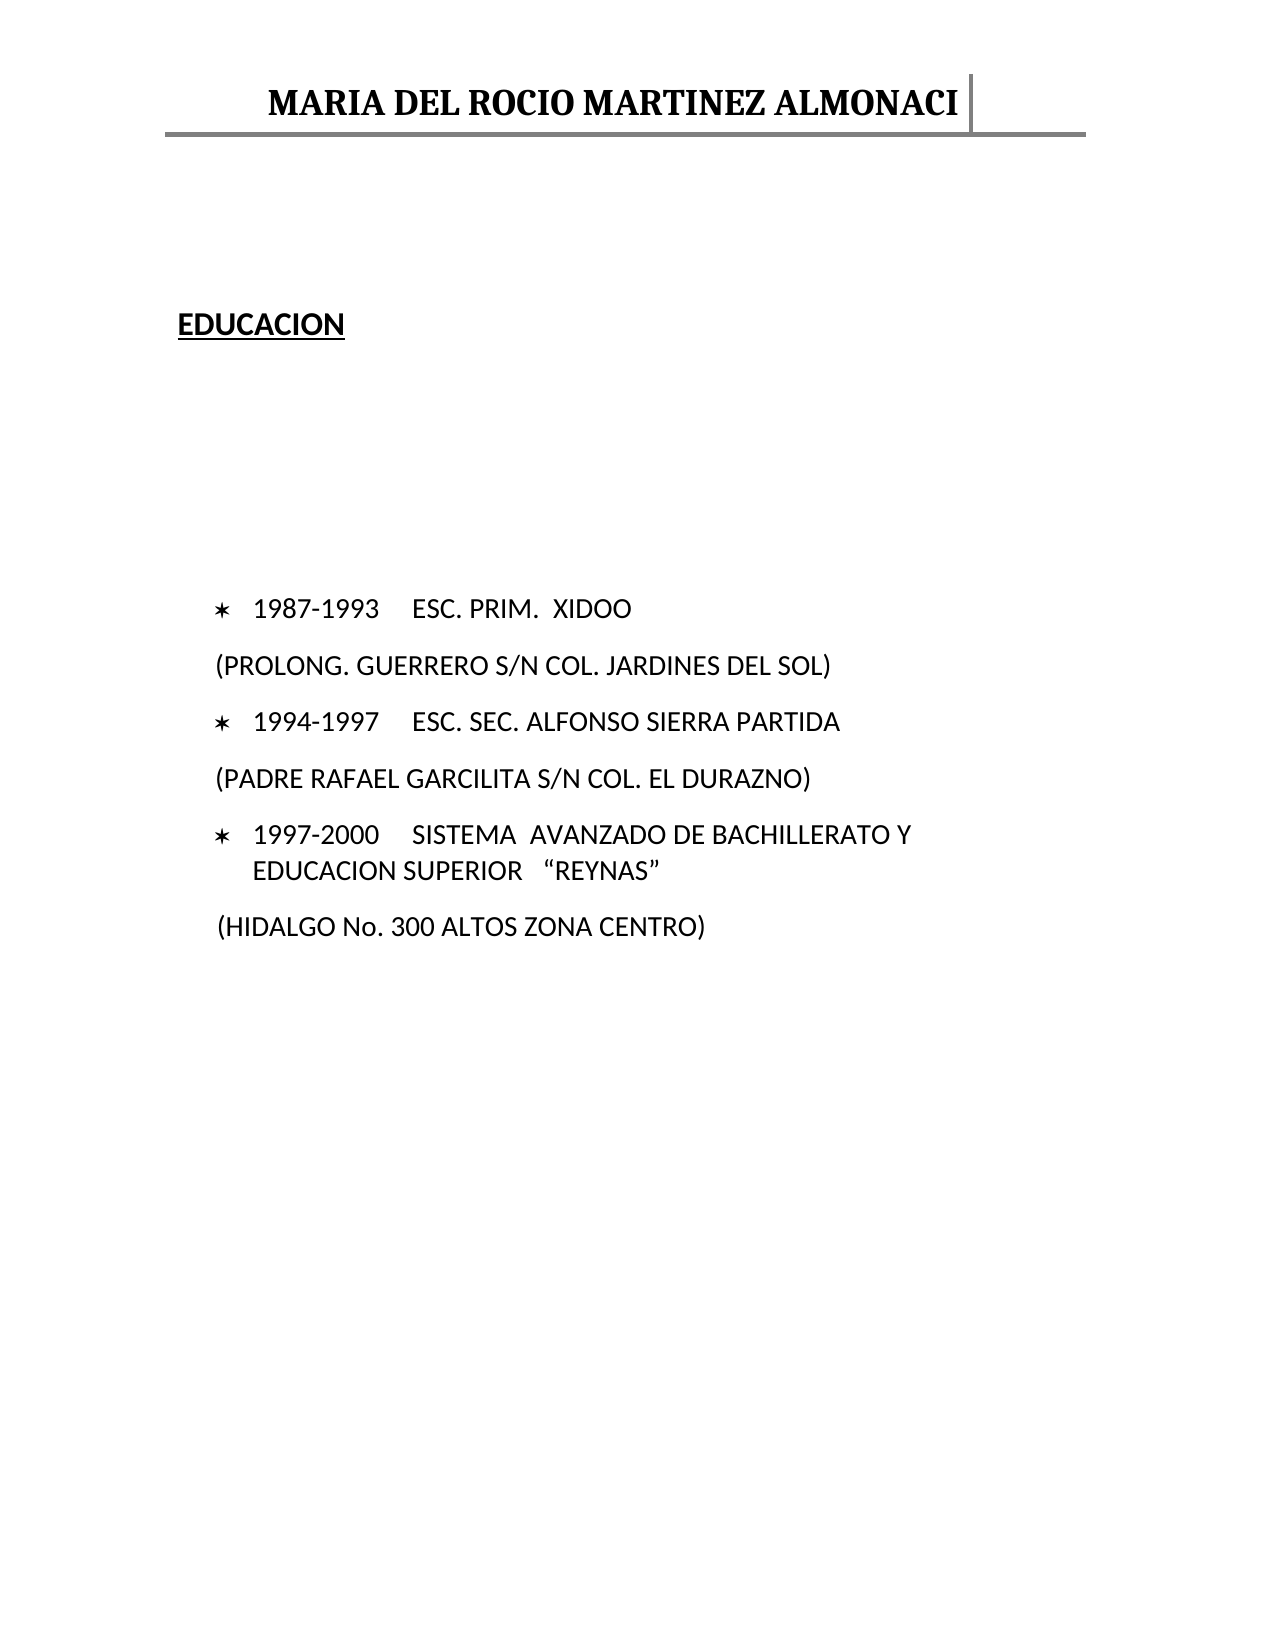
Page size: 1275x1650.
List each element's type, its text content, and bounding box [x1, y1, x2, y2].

list 1987-1993 ESC. PRIM. XIDOO [215, 590, 1098, 626]
text (HIDALGO No. 300 ALTOS ZONA CENTRO) [177, 908, 1098, 944]
text (PROLONG. GUERRERO S/N COL. JARDINES DEL SOL) [215, 647, 1098, 682]
list 1994-1997 ESC. SEC. ALFONSO SIERRA PARTIDA [215, 703, 1098, 739]
list 1997-2000 SISTEMA AVANZADO DE BACHILLERATO Y [215, 816, 1098, 852]
text EDUCACION [177, 303, 1098, 344]
list EDUCACION SUPERIOR “REYNAS” [252, 852, 1098, 887]
text (PADRE RAFAEL GARCILITA S/N COL. EL DURAZNO) [215, 760, 1098, 795]
